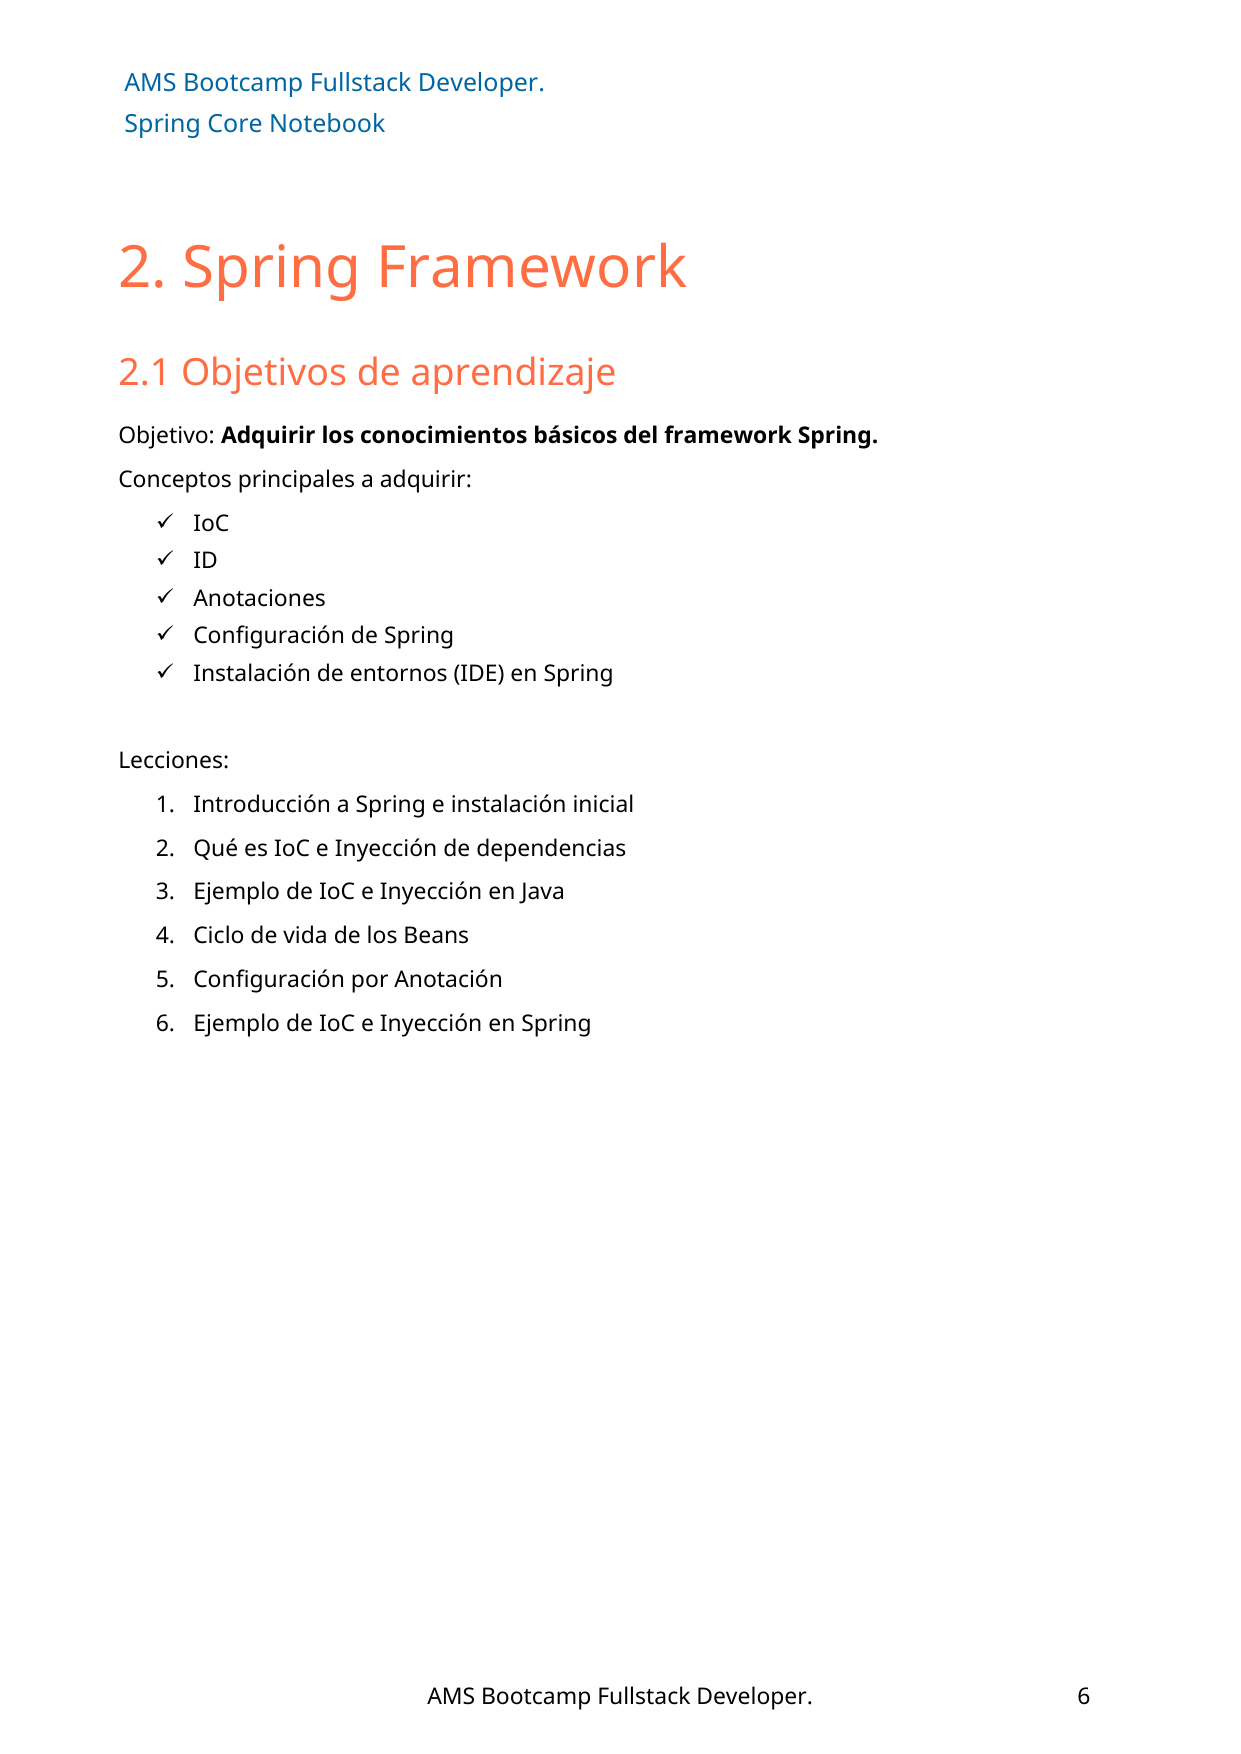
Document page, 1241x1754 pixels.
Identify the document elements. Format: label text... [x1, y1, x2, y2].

list Instalación de entornos (IDE) en Spring [156, 657, 1122, 688]
subtitle Spring Framework [118, 225, 1122, 304]
list ID [156, 544, 1122, 575]
list Ejemplo de IoC e Inyección en Java [156, 875, 1122, 907]
list Introducción a Spring e instalación inicial [156, 788, 1122, 819]
list Configuración de Spring [156, 619, 1122, 650]
subtitle Objetivos de aprendizaje [118, 345, 1122, 396]
list Qué es IoC e Inyección de dependencias [156, 832, 1122, 863]
text Objetivo: Adquirir los conocimientos básicos del framework Spring. [118, 419, 1122, 450]
list Ciclo de vida de los Beans [156, 919, 1122, 950]
list Anotaciones [156, 582, 1122, 613]
list Ejemplo de IoC e Inyección en Spring [156, 1007, 1122, 1038]
list Configuración por Anotación [156, 963, 1122, 994]
text Conceptos principales a adquirir: [118, 463, 1122, 494]
text Lecciones: [118, 744, 1122, 775]
list IoC [156, 507, 1122, 538]
